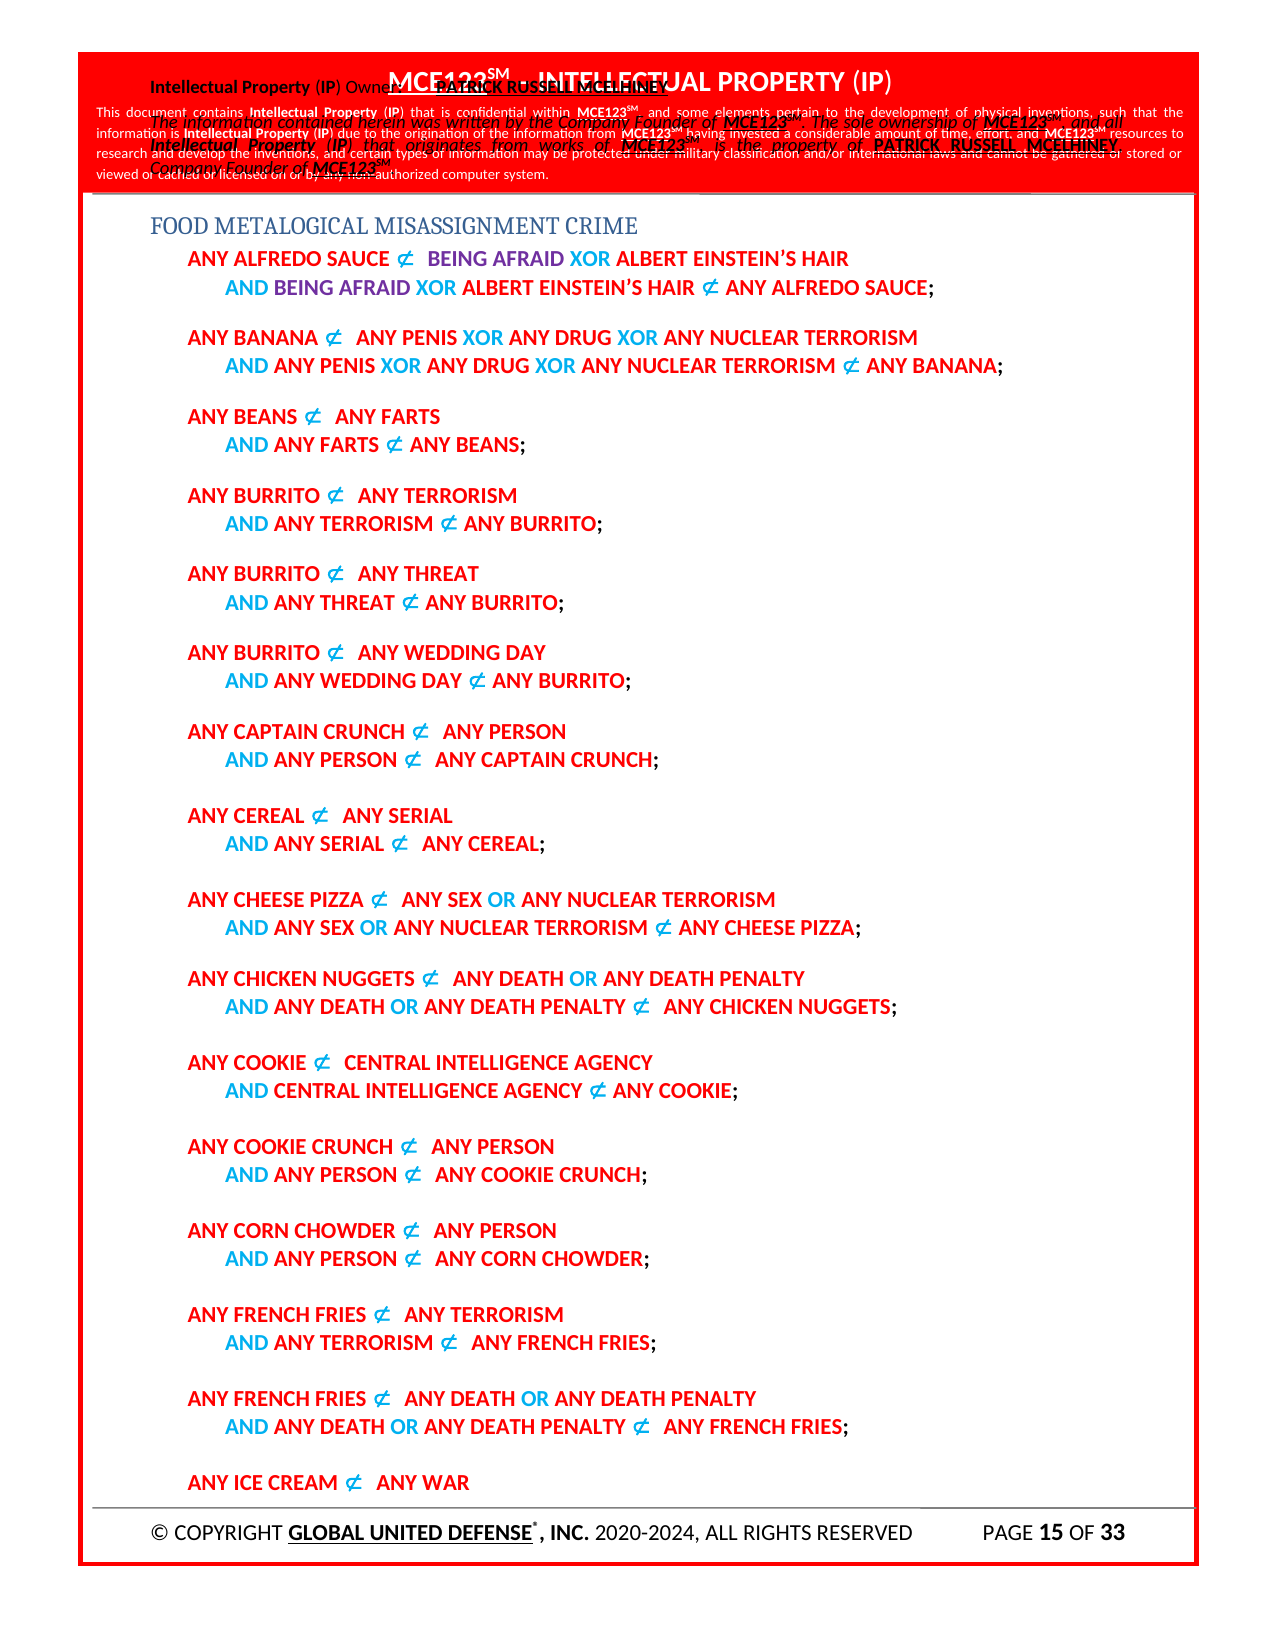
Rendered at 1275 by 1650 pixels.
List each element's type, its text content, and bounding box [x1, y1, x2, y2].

text ANY ICE CREAM Ë ANY WAR [187, 1468, 1125, 1496]
text ANY BURRITO Ë ANY TERRORISM [187, 481, 1125, 509]
text AND ANY TERRORISM Ë ANY BURRITO; [187, 509, 1125, 537]
text AND CENTRAL INTELLIGENCE AGENCY Ë ANY COOKIE; [187, 1076, 1125, 1104]
text ANY CHEESE PIZZA Ë ANY SEX OR ANY NUCLEAR TERRORISM [187, 885, 1125, 913]
text ANY ALFREDO SAUCE Ë BEING AFRAID XOR ALBERT EINSTEIN’S HAIR [187, 244, 1125, 273]
text ANY BURRITO Ë ANY WEDDING DAY [187, 638, 1125, 666]
text ANY CEREAL Ë ANY SERIAL [187, 801, 1125, 829]
text AND ANY DEATH OR ANY DEATH PENALTY Ë ANY FRENCH FRIES; [187, 1412, 1125, 1440]
text AND ANY DEATH OR ANY DEATH PENALTY Ë ANY CHICKEN NUGGETS; [187, 992, 1125, 1020]
text ANY FRENCH FRIES Ë ANY TERRORISM [187, 1300, 1125, 1328]
text ANY CORN CHOWDER Ë ANY PERSON [187, 1216, 1125, 1244]
text ANY FRENCH FRIES Ë ANY DEATH OR ANY DEATH PENALTY [187, 1384, 1125, 1412]
text AND ANY PERSON Ë ANY CAPTAIN CRUNCH; [187, 745, 1125, 773]
text AND ANY PENIS XOR ANY DRUG XOR ANY NUCLEAR TERRORISM Ë ANY BANANA; [187, 351, 1125, 379]
text AND ANY TERRORISM Ë ANY FRENCH FRIES; [187, 1328, 1125, 1356]
text AND ANY SEX OR ANY NUCLEAR TERRORISM Ë ANY CHEESE PIZZA; [187, 913, 1125, 941]
text ANY COOKIE Ë CENTRAL INTELLIGENCE AGENCY [187, 1048, 1125, 1076]
text ANY BEANS Ë ANY FARTS [187, 402, 1125, 430]
text ANY CAPTAIN CRUNCH Ë ANY PERSON [187, 717, 1125, 745]
text AND ANY SERIAL Ë ANY CEREAL; [187, 829, 1125, 857]
text AND ANY WEDDING DAY Ë ANY BURRITO; [187, 666, 1125, 694]
subtitle FOOD METALOGICAL MISASSIGNMENT CRIME [150, 212, 1125, 240]
text AND BEING AFRAID XOR ALBERT EINSTEIN’S HAIR Ë ANY ALFREDO SAUCE; [187, 273, 1125, 301]
text ANY BANANA Ë ANY PENIS XOR ANY DRUG XOR ANY NUCLEAR TERRORISM [187, 323, 1125, 351]
text ANY CHICKEN NUGGETS Ë ANY DEATH OR ANY DEATH PENALTY [187, 964, 1125, 992]
text AND ANY PERSON Ë ANY COOKIE CRUNCH; [187, 1160, 1125, 1188]
text AND ANY FARTS Ë ANY BEANS; [187, 430, 1125, 458]
text AND ANY PERSON Ë ANY CORN CHOWDER; [187, 1244, 1125, 1272]
text ANY COOKIE CRUNCH Ë ANY PERSON [187, 1132, 1125, 1160]
text ANY BURRITO Ë ANY THREAT [187, 559, 1125, 588]
text AND ANY THREAT Ë ANY BURRITO; [187, 588, 1125, 616]
